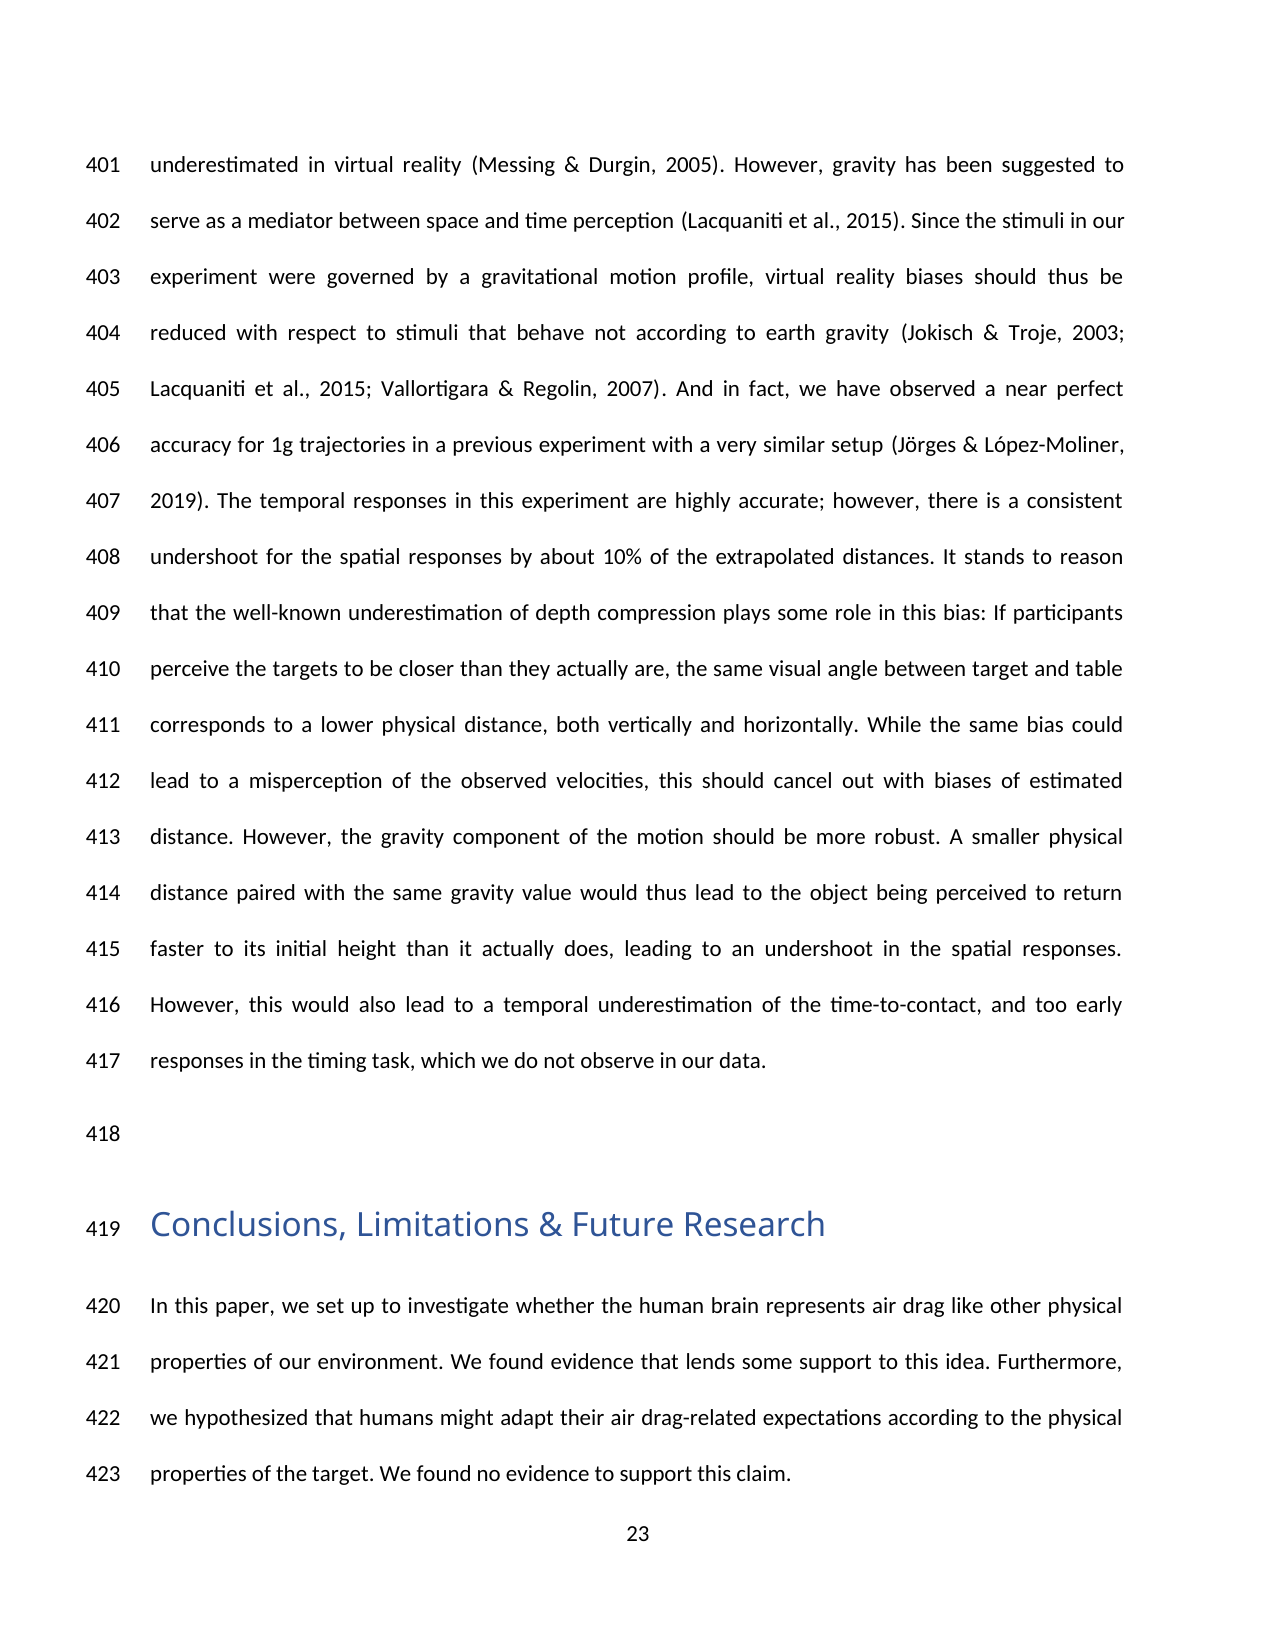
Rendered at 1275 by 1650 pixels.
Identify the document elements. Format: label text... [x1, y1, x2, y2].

subtitle Conclusions, Limitations & Future Research [150, 1200, 1125, 1246]
text In this paper, we set up to investigate whether the human brain represents air drag like other physical properties of our environment. We found evidence that lends some support to this idea. Furthermore, we hypothesized that humans might adapt their air drag-related expectations according to the physical properties of the target. We found no evidence to support this claim. [150, 1291, 1125, 1487]
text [150, 150, 1125, 1075]
